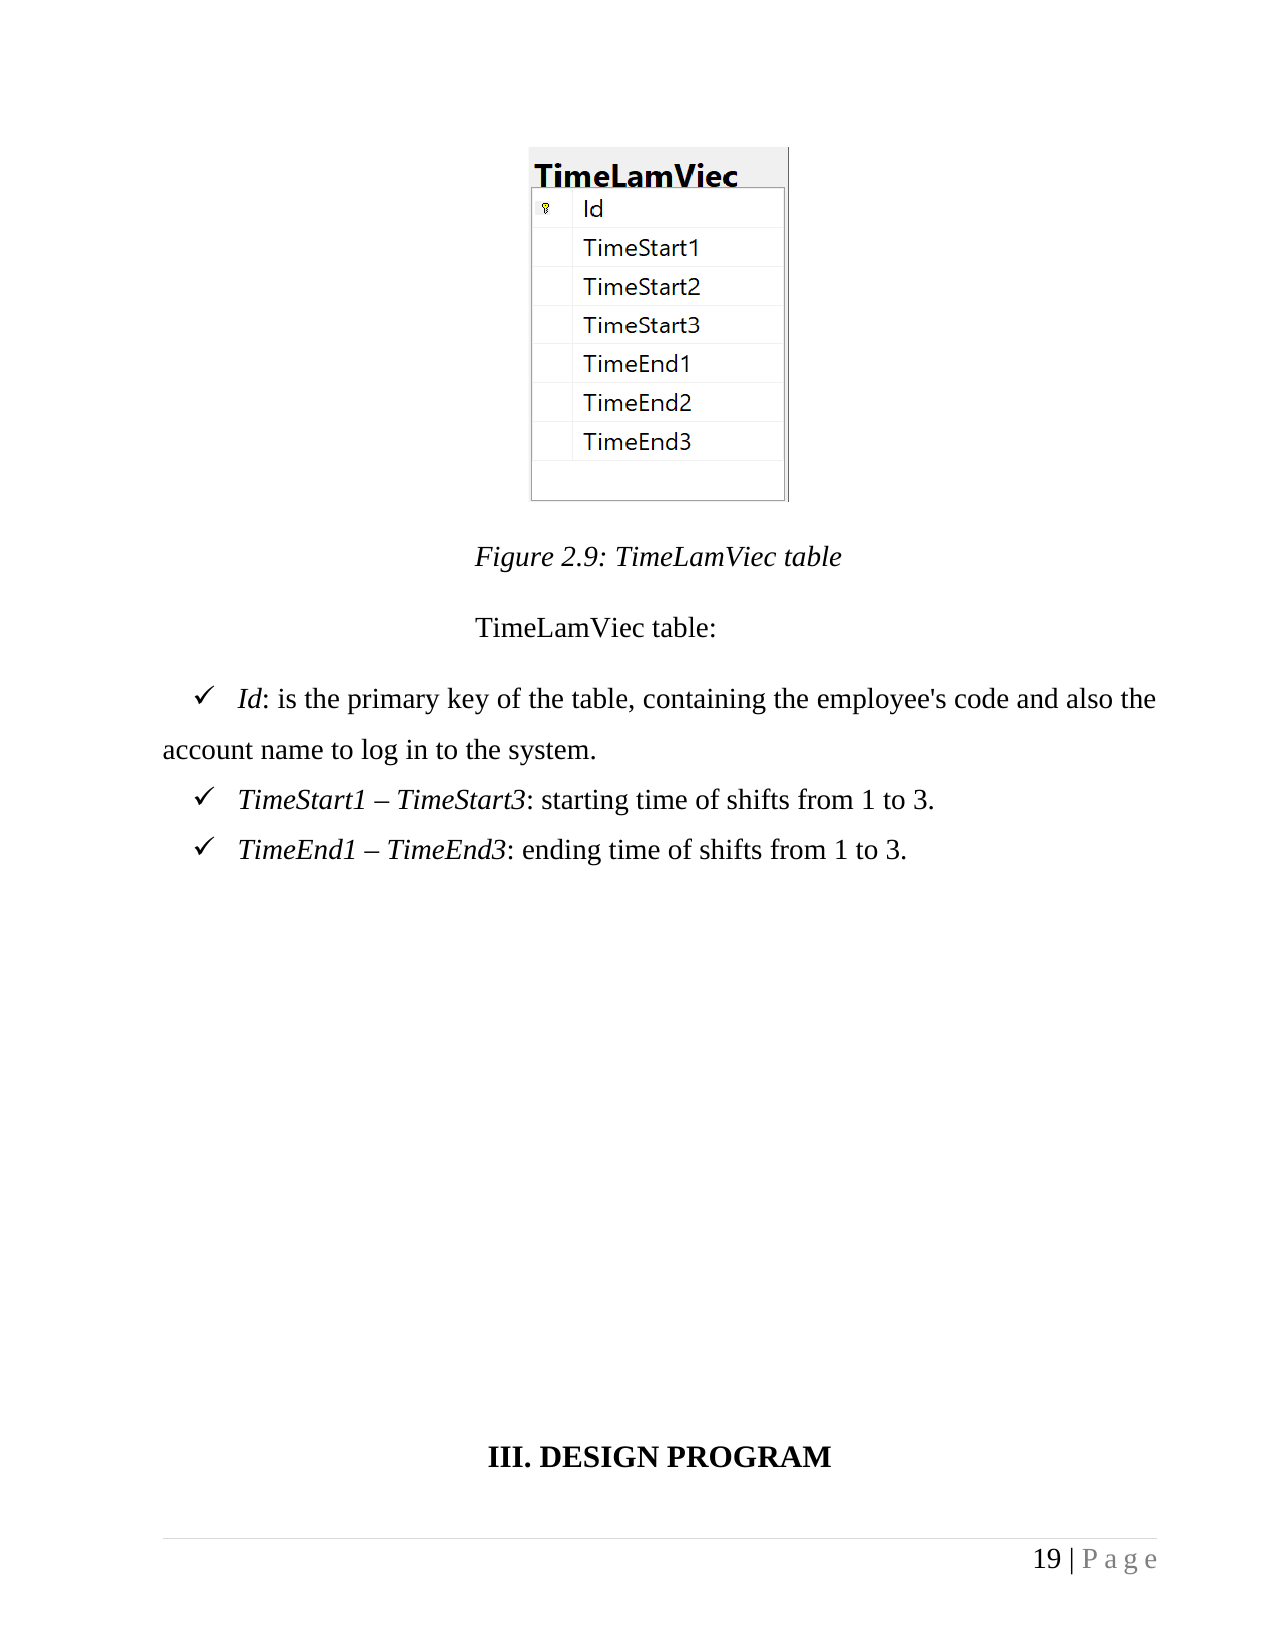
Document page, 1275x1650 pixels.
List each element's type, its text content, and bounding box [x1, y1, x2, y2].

list TimeEnd1 – TimeEnd3: ending time of shifts from 1 to 3. [162, 832, 1157, 866]
list TimeStart1 – TimeStart3: starting time of shifts from 1 to 3. [162, 782, 1157, 816]
list III. DESIGN PROGRAM [162, 1438, 1157, 1474]
list Id: is the primary key of the table, containing the employee's code and also the account name to log in to the system. [162, 681, 1157, 765]
picture [528, 147, 791, 502]
text TimeLamViec table: [416, 610, 1157, 644]
text Figure 2.9: TimeLamViec table [162, 539, 1157, 573]
